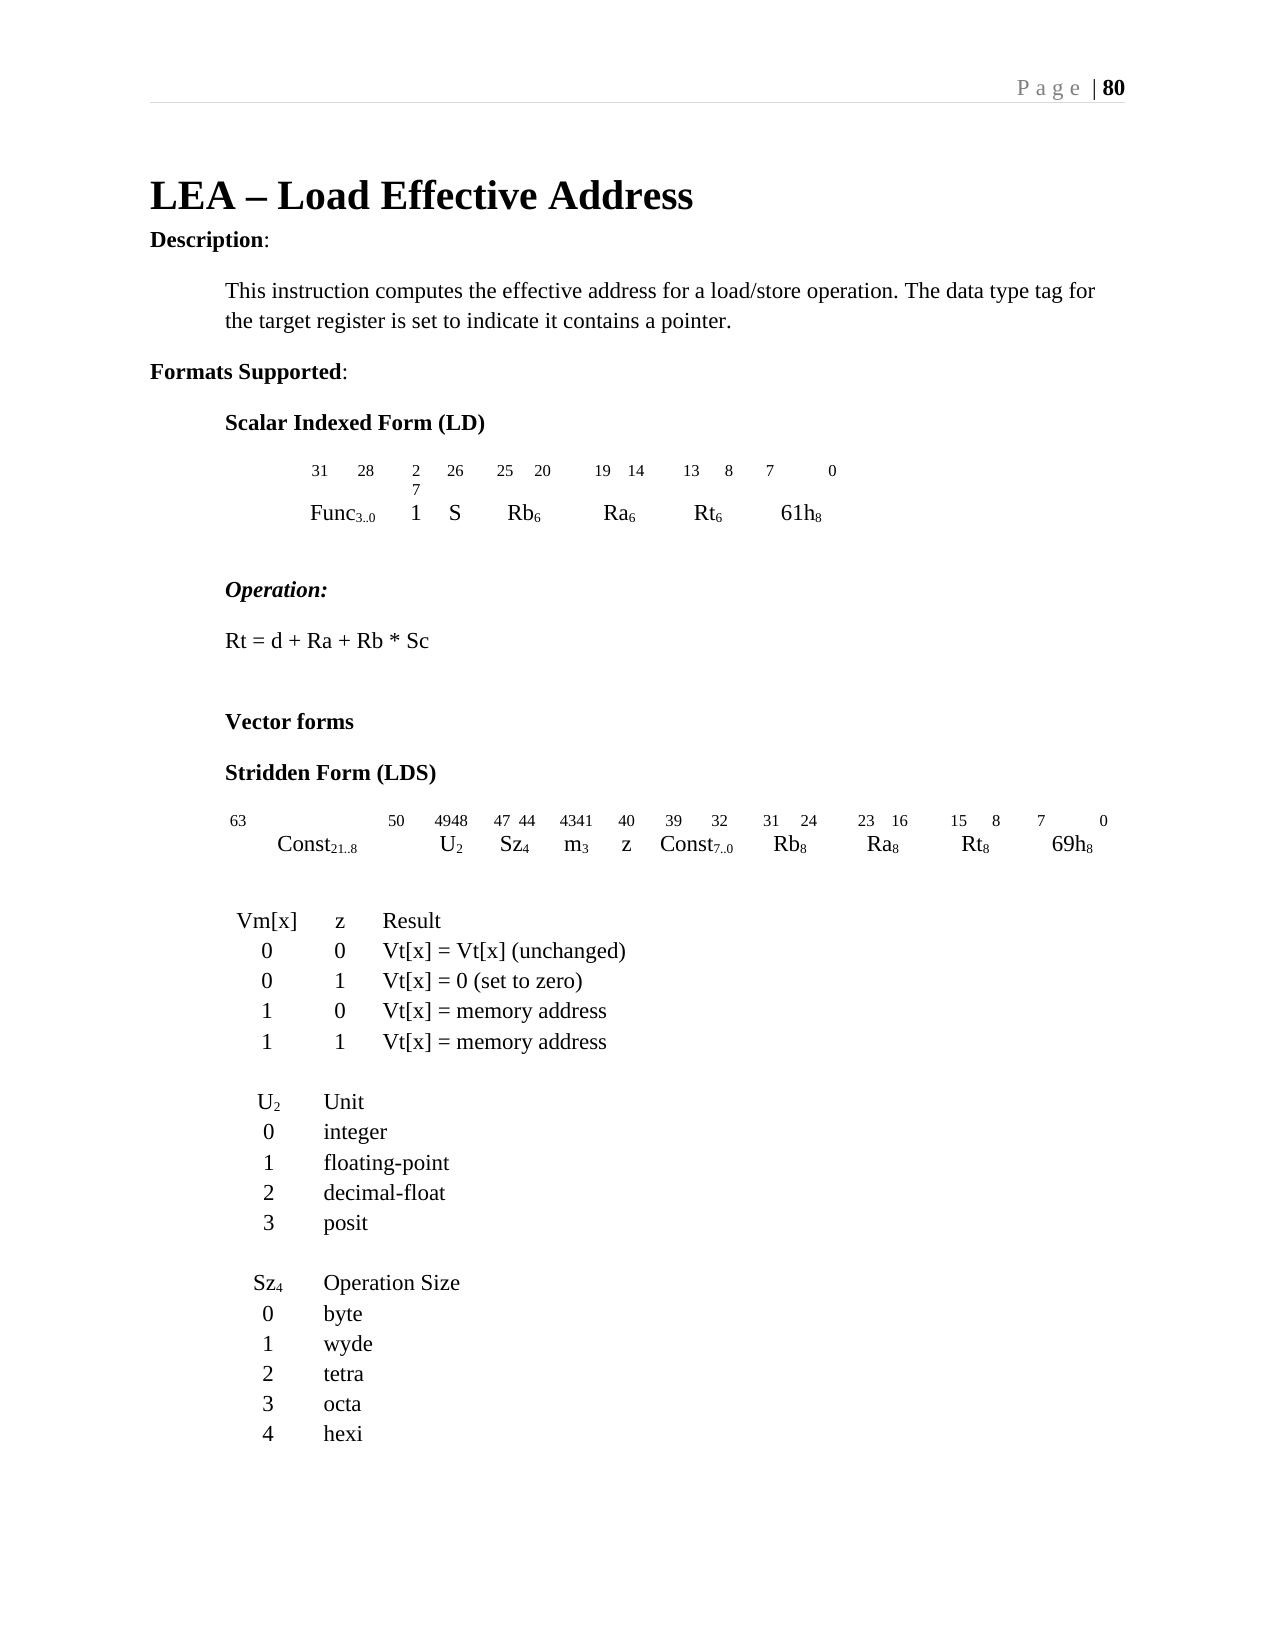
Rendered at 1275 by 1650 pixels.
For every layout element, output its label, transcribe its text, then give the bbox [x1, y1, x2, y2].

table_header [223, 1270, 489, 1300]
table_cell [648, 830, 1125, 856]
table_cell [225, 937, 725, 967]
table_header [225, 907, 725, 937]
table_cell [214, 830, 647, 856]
text Rt = d + Ra + Rb * Sc [150, 627, 1125, 653]
text Stridden Form (LDS) [225, 759, 1125, 786]
text Operation: [225, 576, 1125, 602]
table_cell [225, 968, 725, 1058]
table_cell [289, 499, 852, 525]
text Vector forms [225, 708, 1125, 735]
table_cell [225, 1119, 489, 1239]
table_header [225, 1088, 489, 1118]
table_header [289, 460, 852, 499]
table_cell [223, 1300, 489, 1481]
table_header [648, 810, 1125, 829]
text Scalar Indexed Form (LD) [225, 409, 1125, 436]
text Formats Supported: [150, 358, 1125, 384]
text This instruction computes the effective address for a load/store operation. The data type tag for the target register is set to indicate it contains a pointer. [225, 277, 1125, 333]
subtitle LEA – Load Effective Address [150, 171, 1125, 219]
text Description: [150, 226, 1125, 252]
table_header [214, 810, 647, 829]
